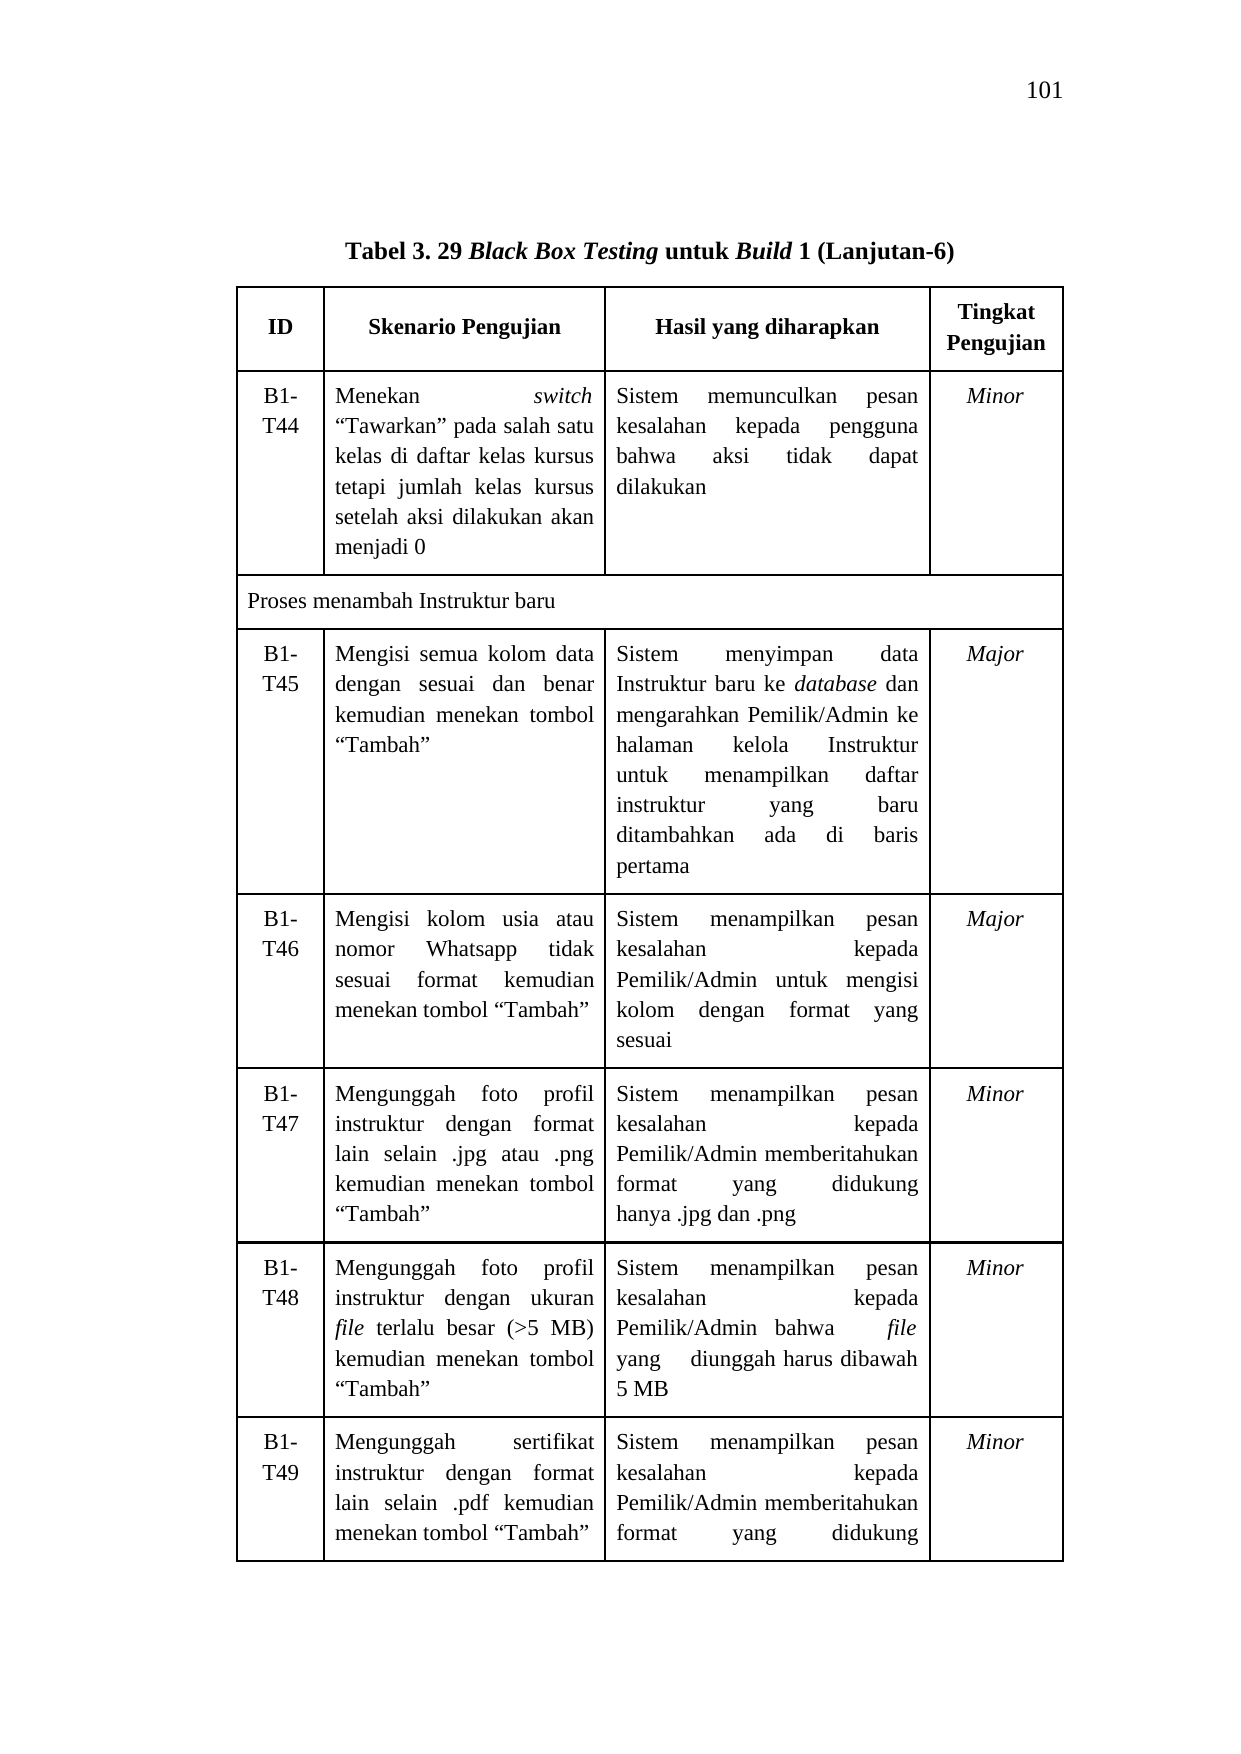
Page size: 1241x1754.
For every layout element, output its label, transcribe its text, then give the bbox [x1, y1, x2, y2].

table_cell Minor [931, 372, 1062, 574]
table_cell Sistem menyimpan data Instruktur baru ke database dan mengarahkan Pemilik/Admin ke halaman kelola Instruktur untuk menampilkan daftar instruktur yang baru ditambahkan ada di baris pertama [606, 630, 929, 893]
table_cell Major [931, 895, 1062, 1067]
table_cell B1-T45 [238, 630, 323, 893]
table_cell Menekan switch “Tawarkan” pada salah satu kelas di daftar kelas kursus tetapi jumlah kelas kursus setelah aksi dilakukan akan menjadi 0 [325, 372, 604, 574]
table_cell Mengunggah foto profil instruktur dengan ukuran file terlalu besar (>5 MB) kemudian menekan tombol “Tambah” [325, 1244, 604, 1416]
table_header Tingkat Pengujian [931, 288, 1062, 369]
table_cell Sistem menampilkan pesan kesalahan kepada Pemilik/Admin bahwa file yang diunggah harus dibawah 5 MB [606, 1244, 929, 1416]
table_cell B1-T49 [238, 1418, 323, 1560]
table_cell Mengunggah sertifikat instruktur dengan format lain selain .pdf kemudian menekan tombol “Tambah” [325, 1418, 604, 1560]
table_cell B1-T48 [238, 1244, 323, 1416]
text Tabel 3. 29 Black Box Testing untuk Build 1 (Lanjutan-6) [236, 236, 1063, 265]
table_cell Sistem menampilkan pesan kesalahan kepada Pemilik/Admin untuk mengisi kolom dengan format yang sesuai [606, 895, 929, 1067]
table_cell Minor [931, 1069, 1062, 1241]
table_cell Minor [931, 1418, 1062, 1560]
table_cell Mengisi kolom usia atau nomor Whatsapp tidak sesuai format kemudian menekan tombol “Tambah” [325, 895, 604, 1067]
table_cell Major [931, 630, 1062, 893]
table_cell Mengunggah foto profil instruktur dengan format lain selain .jpg atau .png kemudian menekan tombol “Tambah” [325, 1069, 604, 1241]
table_cell Proses menambah Instruktur baru [238, 576, 1062, 628]
table_header Hasil yang diharapkan [606, 288, 929, 369]
table_header Skenario Pengujian [325, 288, 604, 369]
table_header ID [238, 288, 323, 369]
table_cell Sistem menampilkan pesan kesalahan kepada Pemilik/Admin memberitahukan format yang didukung hanya .pdf [606, 1418, 929, 1560]
table_cell B1-T47 [238, 1069, 323, 1241]
table_cell B1-T46 [238, 895, 323, 1067]
table_cell Minor [931, 1244, 1062, 1416]
table_cell Sistem memunculkan pesan kesalahan kepada pengguna bahwa aksi tidak dapat dilakukan [606, 372, 929, 574]
table_cell Mengisi semua kolom data dengan sesuai dan benar kemudian menekan tombol “Tambah” [325, 630, 604, 893]
table_cell B1-T44 [238, 372, 323, 574]
table_cell Sistem menampilkan pesan kesalahan kepada Pemilik/Admin memberitahukan format yang didukung hanya .jpg dan .png [606, 1069, 929, 1241]
